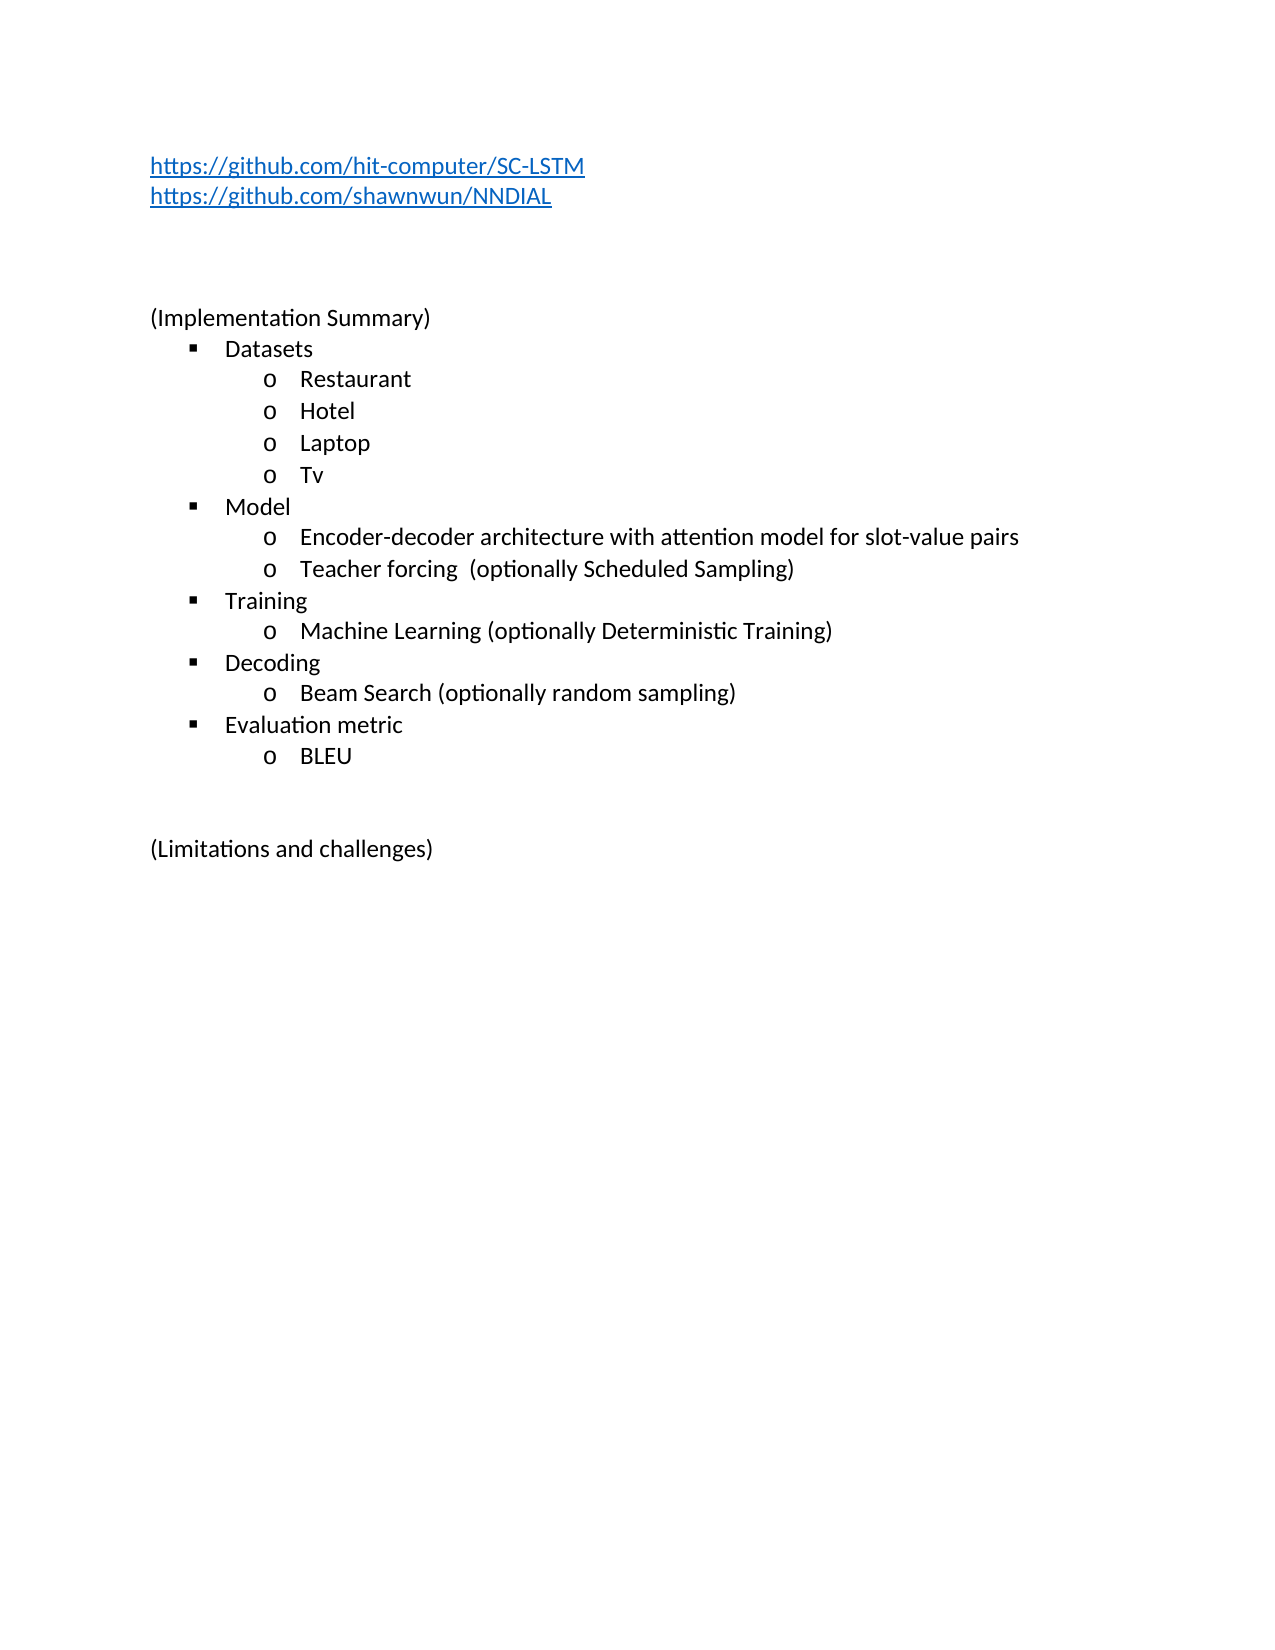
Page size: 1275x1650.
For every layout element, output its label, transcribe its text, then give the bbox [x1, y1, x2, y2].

list Hotel [262, 395, 1125, 427]
list Restaurant [262, 364, 1125, 395]
text (Limitations and challenges) [150, 833, 1125, 863]
list Machine Learning (optionally Deterministic Training) [262, 615, 1125, 647]
list Datasets [187, 333, 1125, 364]
list Model [187, 491, 1125, 521]
list Laptop [262, 427, 1125, 459]
list Tv [262, 459, 1125, 491]
list Evaluation metric [187, 709, 1125, 740]
list Decoding [187, 647, 1125, 678]
list Teacher forcing (optionally Scheduled Sampling) [262, 553, 1125, 585]
list Encoder-decoder architecture with attention model for slot-value pairs [262, 521, 1125, 553]
text https://github.com/shawnwun/NNDIAL [150, 181, 1125, 211]
list Training [187, 585, 1125, 615]
list BLEU [262, 740, 1125, 772]
list Beam Search (optionally random sampling) [262, 678, 1125, 709]
text (Implementation Summary) [150, 303, 1125, 333]
text https://github.com/hit-computer/SC-LSTM [150, 150, 1125, 181]
